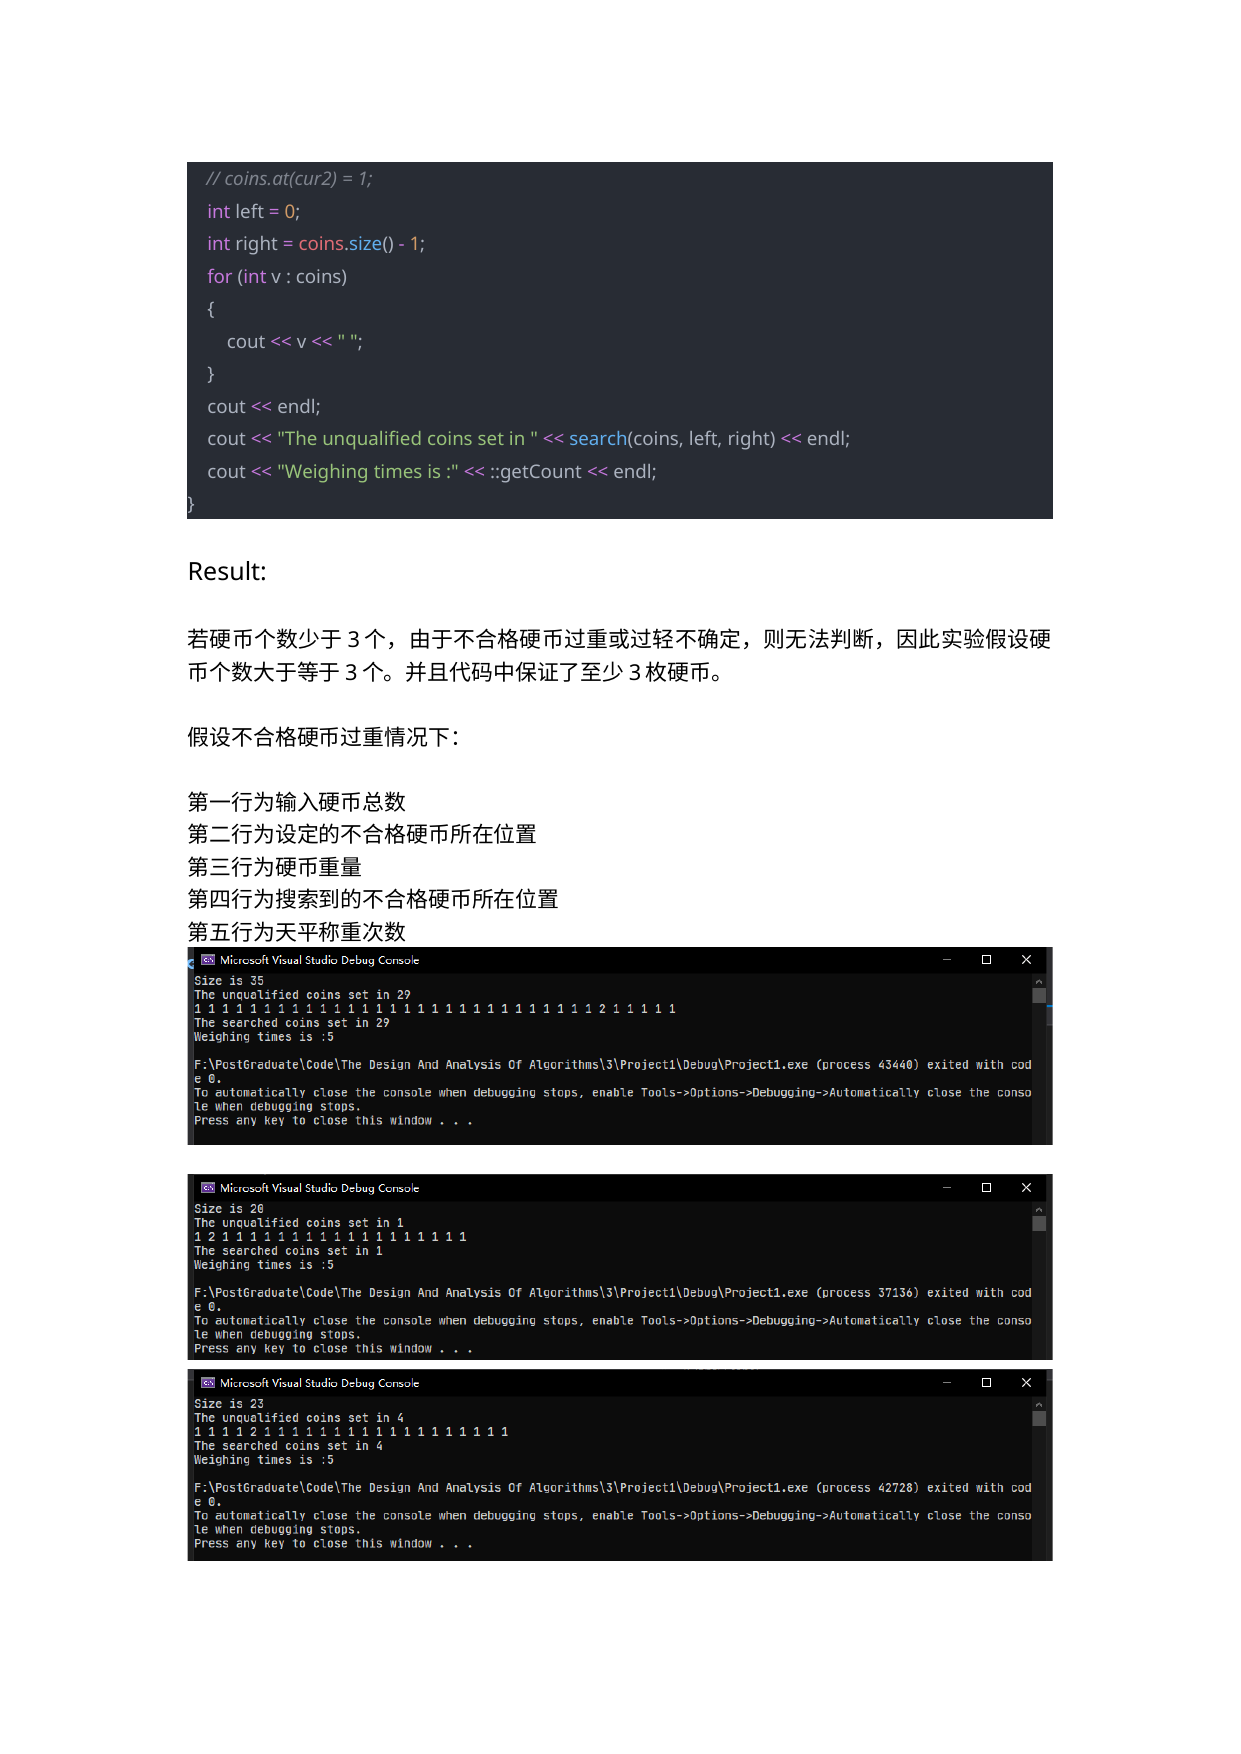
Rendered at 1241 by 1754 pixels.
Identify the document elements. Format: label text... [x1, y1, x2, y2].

text cout << endl; [187, 389, 1053, 422]
text Result: [187, 538, 1053, 603]
text int right = coins.size() - 1; [187, 227, 1053, 259]
text 第三行为硬币重量 [187, 849, 1053, 882]
text 第一行为输入硬币总数 [187, 784, 1053, 817]
text 第五行为天平称重次数 [187, 914, 1053, 947]
text cout << "The unqualified coins set in " << search(coins, left, right) << endl; [187, 422, 1053, 454]
text 第二行为设定的不合格硬币所在位置 [187, 817, 1053, 849]
picture [187, 947, 1053, 1145]
text 第四行为搜索到的不合格硬币所在位置 [187, 882, 1053, 914]
text } [187, 487, 1053, 519]
text for (int v : coins) [187, 259, 1053, 292]
text 若硬币个数少于3个，由于不合格硬币过重或过轻不确定，则无法判断，因此实验假设硬币个数大于等于3个。并且代码中保证了至少3枚硬币。 [187, 622, 1053, 687]
text cout << "Weighing times is :" << ::getCount << endl; [187, 454, 1053, 487]
text int left = 0; [187, 194, 1053, 227]
picture [187, 1174, 1053, 1360]
text { [187, 292, 1053, 324]
text } [187, 357, 1053, 389]
text cout << v << " "; [187, 324, 1053, 357]
picture [187, 1369, 1053, 1561]
text 假设不合格硬币过重情况下： [187, 719, 1053, 752]
text // coins.at(cur2) = 1; [187, 162, 1053, 194]
